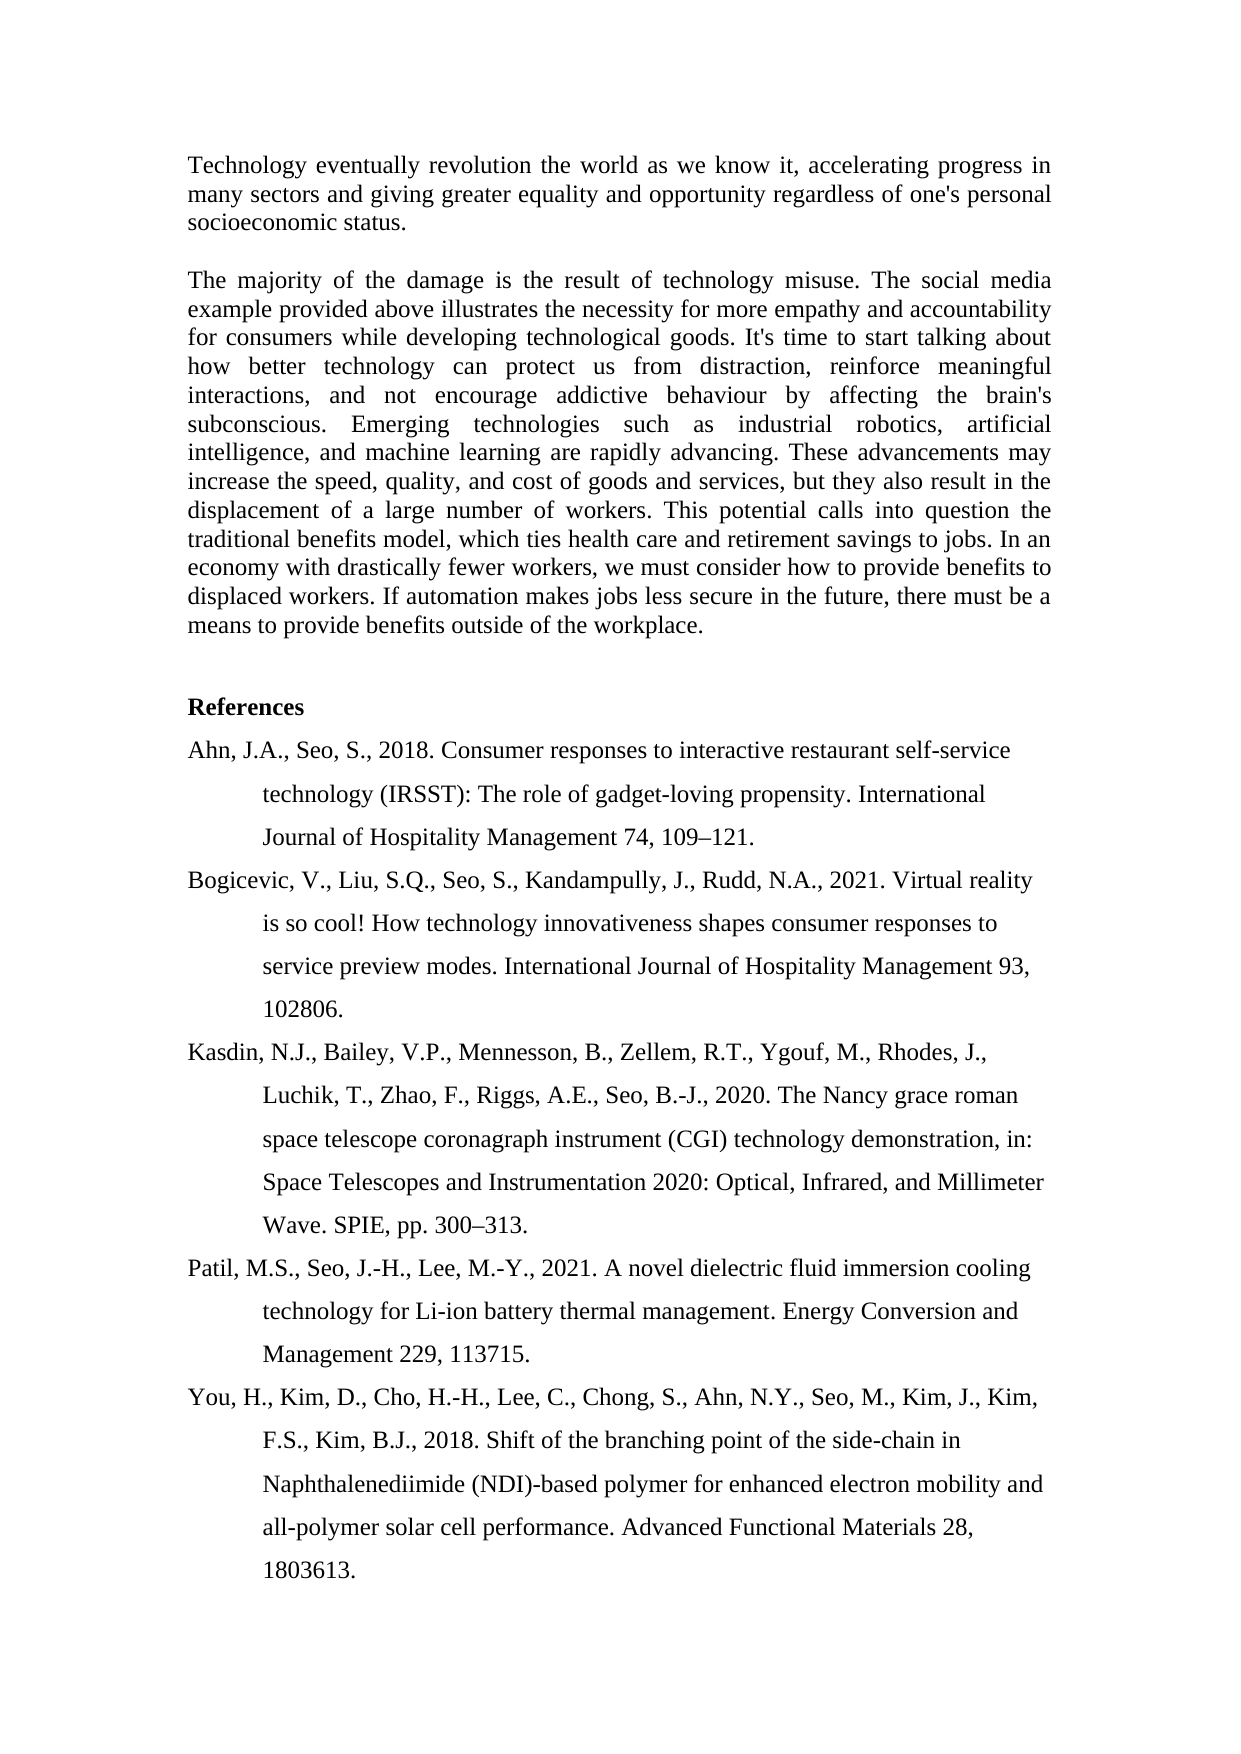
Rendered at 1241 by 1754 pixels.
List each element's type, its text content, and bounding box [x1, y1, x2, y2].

text Patil, M.S., Seo, J.-H., Lee, M.-Y., 2021. A novel dielectric fluid immersion cooling technology for Li-ion battery thermal management. Energy Conversion and Management 229, 113715. [187, 1253, 1053, 1368]
text Bogicevic, V., Liu, S.Q., Seo, S., Kandampully, J., Rudd, N.A., 2021. Virtual reality is so cool! How technology innovativeness shapes consumer responses to service preview modes. International Journal of Hospitality Management 93, 102806. [187, 865, 1053, 1023]
text The majority of the damage is the result of technology misuse. The social media example provided above illustrates the necessity for more empathy and accountability for consumers while developing technological goods. It's time to start talking about how better technology can protect us from distraction, reinforce meaningful interactions, and not encourage addictive behaviour by affecting the brain's subconscious. Emerging technologies such as industrial robotics, artificial intelligence, and machine learning are rapidly advancing. These advancements may increase the speed, quality, and cost of goods and services, but they also result in the displacement of a large number of workers. This potential calls into question the traditional benefits model, which ties health care and retirement savings to jobs. In an economy with drastically fewer workers, we must consider how to provide benefits to displaced workers. If automation makes jobs less secure in the future, there must be a means to provide benefits outside of the workplace. [187, 265, 1053, 639]
text You, H., Kim, D., Cho, H.-H., Lee, C., Chong, S., Ahn, N.Y., Seo, M., Kim, J., Kim, F.S., Kim, B.J., 2018. Shift of the branching point of the side-chain in Naphthalenediimide (NDI)-based polymer for enhanced electron mobility and all-polymer solar cell performance. Advanced Functional Materials 28, 1803613. [187, 1382, 1053, 1584]
text Technology eventually revolution the world as we know it, accelerating progress in many sectors and giving greater equality and opportunity regardless of one's personal socioeconomic status. [187, 150, 1053, 236]
subtitle References [187, 692, 1053, 721]
text Ahn, J.A., Seo, S., 2018. Consumer responses to interactive restaurant self-service technology (IRSST): The role of gadget-loving propensity. International Journal of Hospitality Management 74, 109–121. [187, 736, 1053, 851]
text Kasdin, N.J., Bailey, V.P., Mennesson, B., Zellem, R.T., Ygouf, M., Rhodes, J., Luchik, T., Zhao, F., Riggs, A.E., Seo, B.-J., 2020. The Nancy grace roman space telescope coronagraph instrument (CGI) technology demonstration, in: Space Telescopes and Instrumentation 2020: Optical, Infrared, and Millimeter Wave. SPIE, pp. 300–313. [187, 1037, 1053, 1239]
